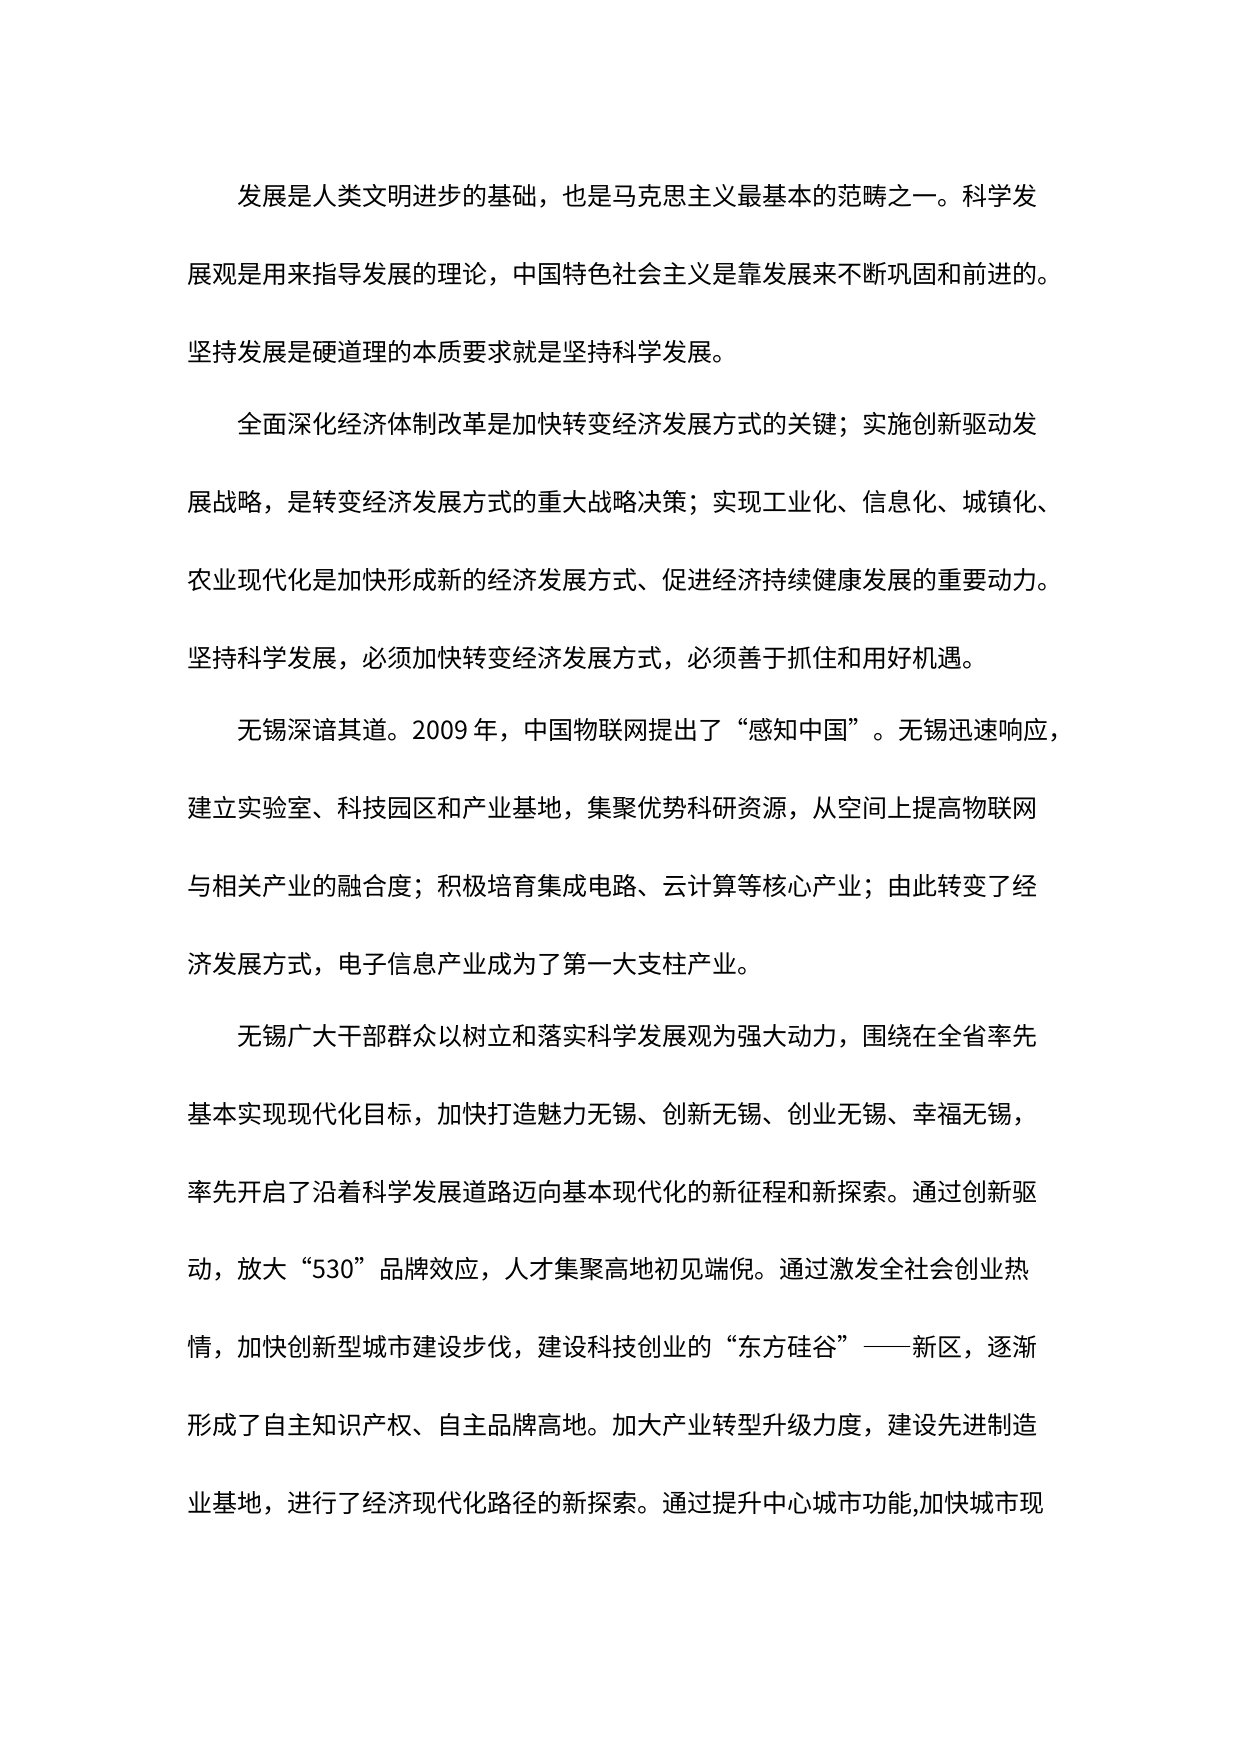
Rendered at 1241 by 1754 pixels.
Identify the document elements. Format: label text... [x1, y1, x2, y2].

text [187, 1002, 1053, 1534]
text 发展是人类文明进步的基础，也是马克思主义最基本的范畴之一。科学发展观是用来指导发展的理论，中国特色社会主义是靠发展来不断巩固和前进的。坚持发展是硬道理的本质要求就是坚持科学发展。 [187, 162, 1053, 383]
text 无锡深谙其道。2009年，中国物联网提出了“感知中国”。无锡迅速响应，建立实验室、科技园区和产业基地，集聚优势科研资源，从空间上提高物联网与相关产业的融合度；积极培育集成电路、云计算等核心产业；由此转变了经济发展方式，电子信息产业成为了第一大支柱产业。 [187, 696, 1053, 995]
text 全面深化经济体制改革是加快转变经济发展方式的关键；实施创新驱动发展战略，是转变经济发展方式的重大战略决策；实现工业化、信息化、城镇化、农业现代化是加快形成新的经济发展方式、促进经济持续健康发展的重要动力。坚持科学发展，必须加快转变经济发展方式，必须善于抓住和用好机遇。 [187, 390, 1053, 689]
